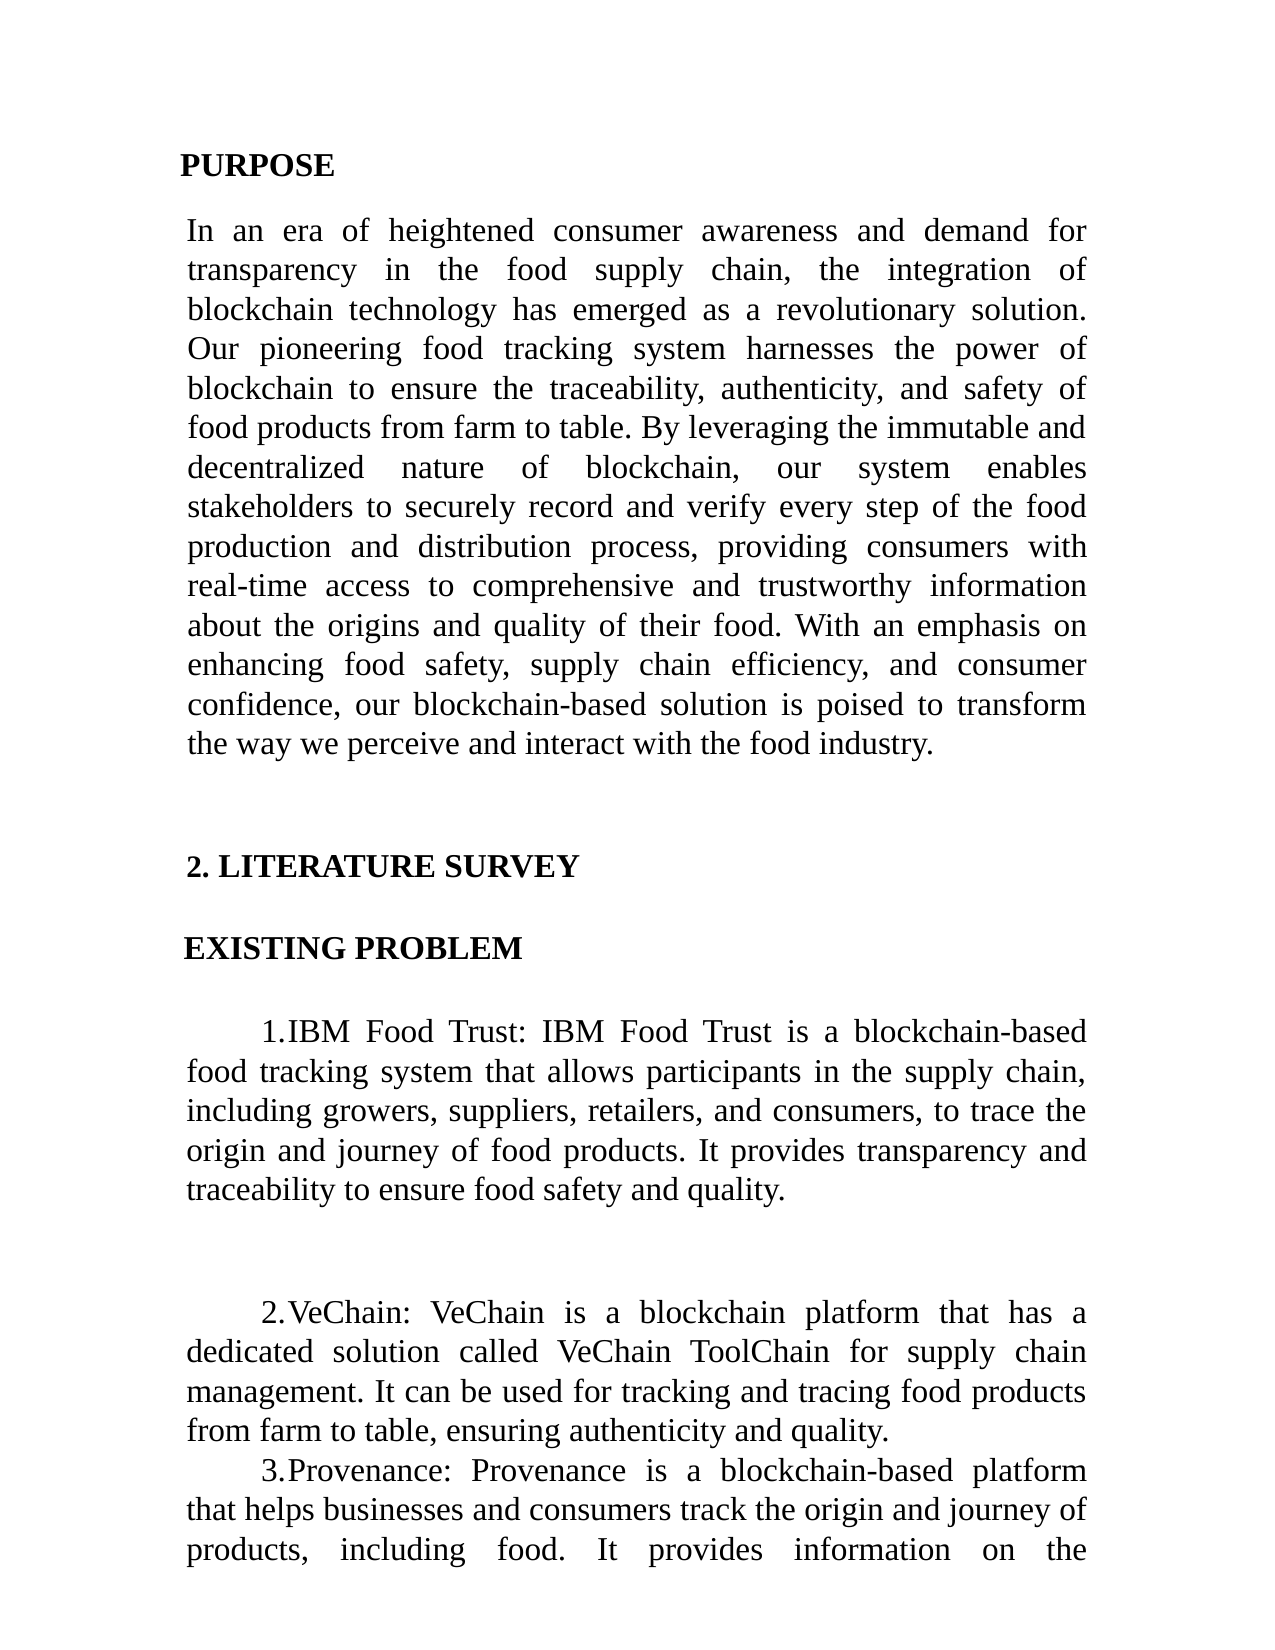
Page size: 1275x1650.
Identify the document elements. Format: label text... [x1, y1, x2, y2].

subtitle EXISTING PROBLEM [137, 929, 1106, 967]
text In an era of heightened consumer awareness and demand for transparency in the food supply chain, the integration of blockchain technology has emerged as a revolutionary solution. Our pioneering food tracking system harnesses the power of blockchain to ensure the traceability, authenticity, and safety of food products from farm to table. By leveraging the immutable and decentralized nature of blockchain, our system enables stakeholders to securely record and verify every step of the food production and distribution process, providing consumers with real-time access to comprehensive and trustworthy information about the origins and quality of their food. With an emphasis on enhancing food safety, supply chain efficiency, and consumer confidence, our blockchain-based solution is poised to transform the way we perceive and interact with the food industry. [186, 210, 1088, 762]
subtitle PURPOSE [171, 145, 1106, 183]
text 2. LITERATURE SURVEY [186, 846, 1106, 884]
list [186, 1450, 1088, 1567]
list VeChain: VeChain is a blockchain platform that has a dedicated solution called VeChain ToolChain for supply chain management. It can be used for tracking and tracing food products from farm to table, ensuring authenticity and quality. [186, 1292, 1088, 1449]
list IBM Food Trust: IBM Food Trust is a blockchain-based food tracking system that allows participants in the supply chain, including growers, suppliers, retailers, and consumers, to trace the origin and journey of food products. It provides transparency and traceability to ensure food safety and quality. [186, 1011, 1088, 1208]
